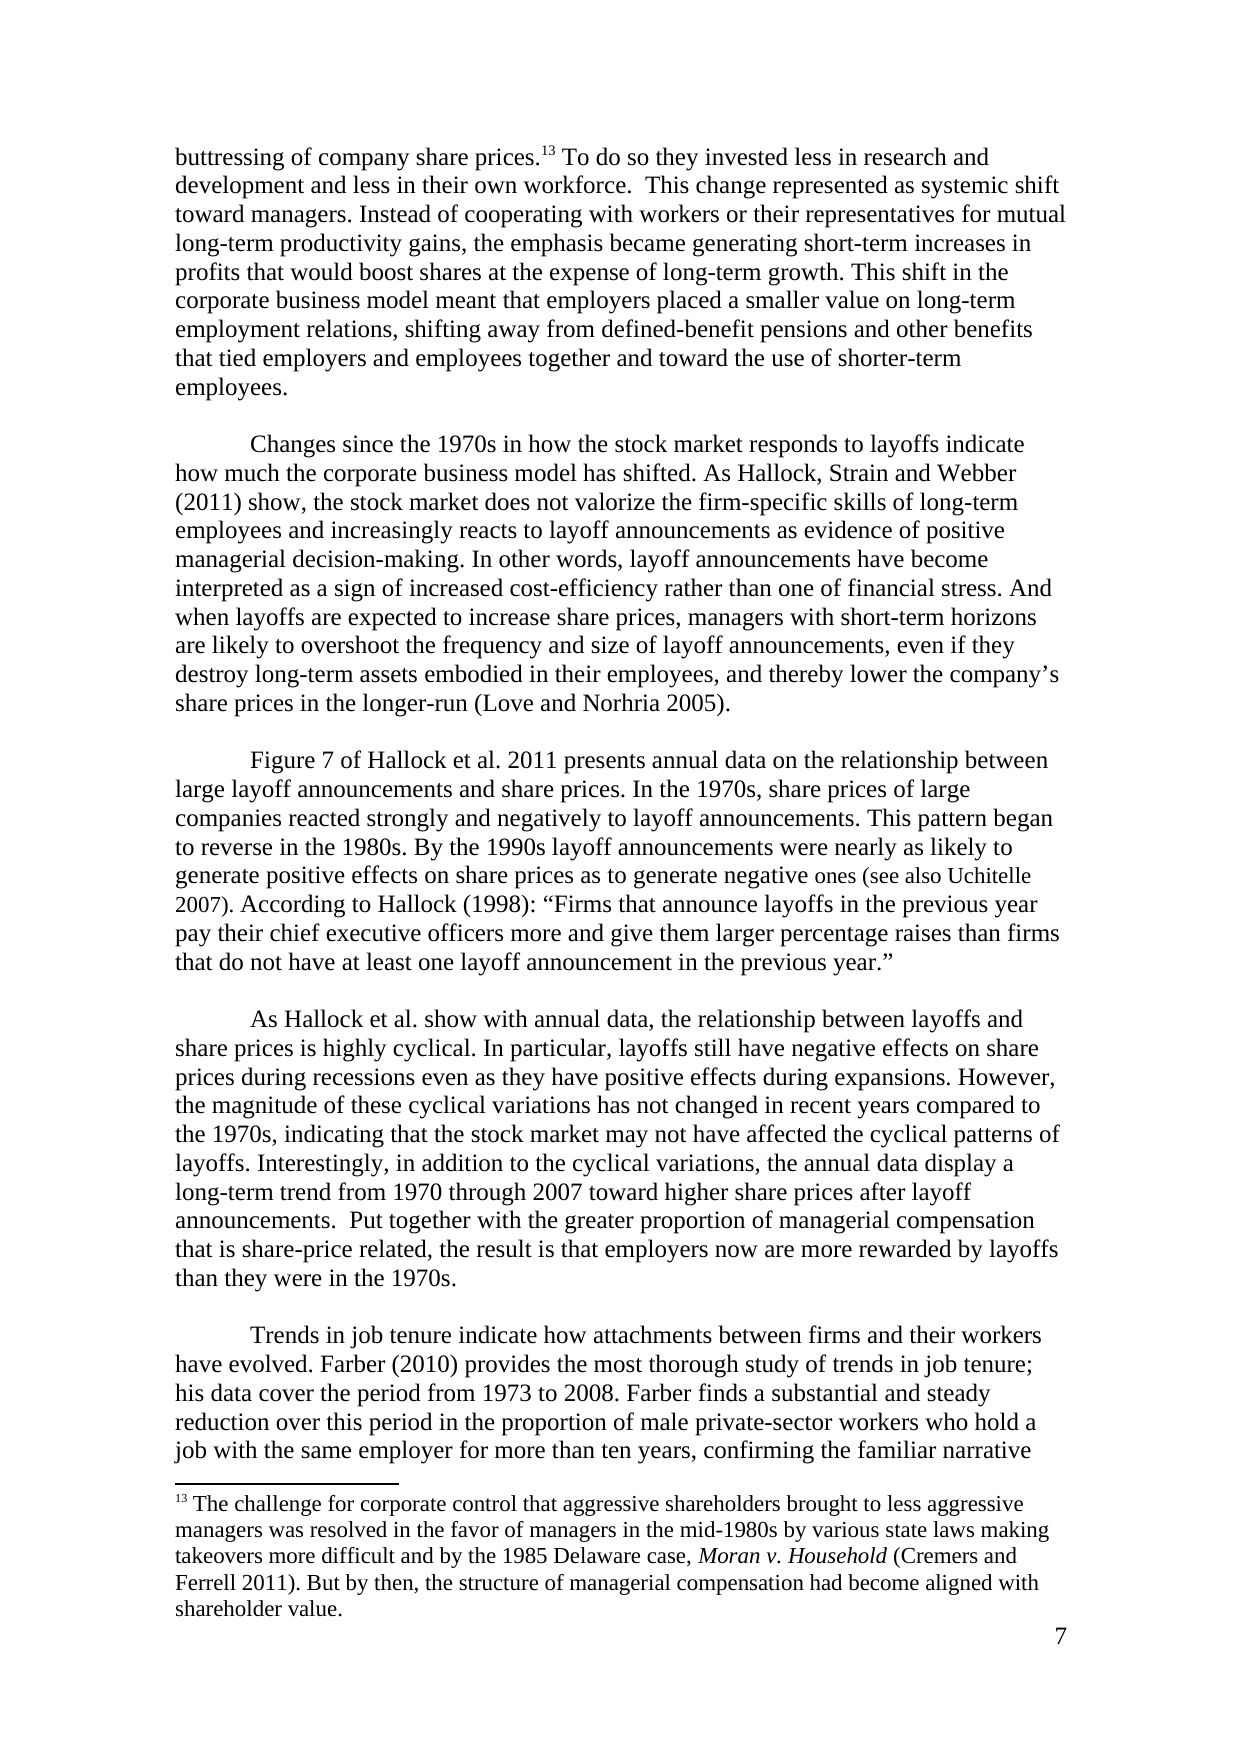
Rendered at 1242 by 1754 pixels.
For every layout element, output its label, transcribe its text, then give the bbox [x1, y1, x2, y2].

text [175, 1320, 1067, 1464]
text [175, 142, 1067, 400]
text Changes since the 1970s in how the stock market responds to layoffs indicate how much the corporate business model has shifted. As Hallock, Strain and Webber (2011) show, the stock market does not valorize the firm-specific skills of long-term employees and increasingly reacts to layoff announcements as evidence of positive managerial decision-making. In other words, layoff announcements have become interpreted as a sign of increased cost-efficiency rather than one of financial stress. And when layoffs are expected to increase share prices, managers with short-term horizons are likely to overshoot the frequency and size of layoff announcements, even if they destroy long-term assets embodied in their employees, and thereby lower the company’s share prices in the longer-run (Love and Norhria 2005). [175, 429, 1067, 717]
text Figure 7 of Hallock et al. 2011 presents annual data on the relationship between large layoff announcements and share prices. In the 1970s, share prices of large companies reacted strongly and negatively to layoff announcements. This pattern began to reverse in the 1980s. By the 1990s layoff announcements were nearly as likely to generate positive effects on share prices as to generate negative ones (see also Uchitelle 2007). According to Hallock (1998): “Firms that announce layoffs in the previous year pay their chief executive officers more and give them larger percentage raises than firms that do not have at least one layoff announcement in the previous year.” [175, 745, 1067, 975]
text As Hallock et al. show with annual data, the relationship between layoffs and share prices is highly cyclical. In particular, layoffs still have negative effects on share prices during recessions even as they have positive effects during expansions. However, the magnitude of these cyclical variations has not changed in recent years compared to the 1970s, indicating that the stock market may not have affected the cyclical patterns of layoffs. Interestingly, in addition to the cyclical variations, the annual data display a long-term trend from 1970 through 2007 toward higher share prices after layoff announcements. Put together with the greater proportion of managerial compensation that is share-price related, the result is that employers now are more rewarded by layoffs than they were in the 1970s. [175, 1004, 1067, 1292]
